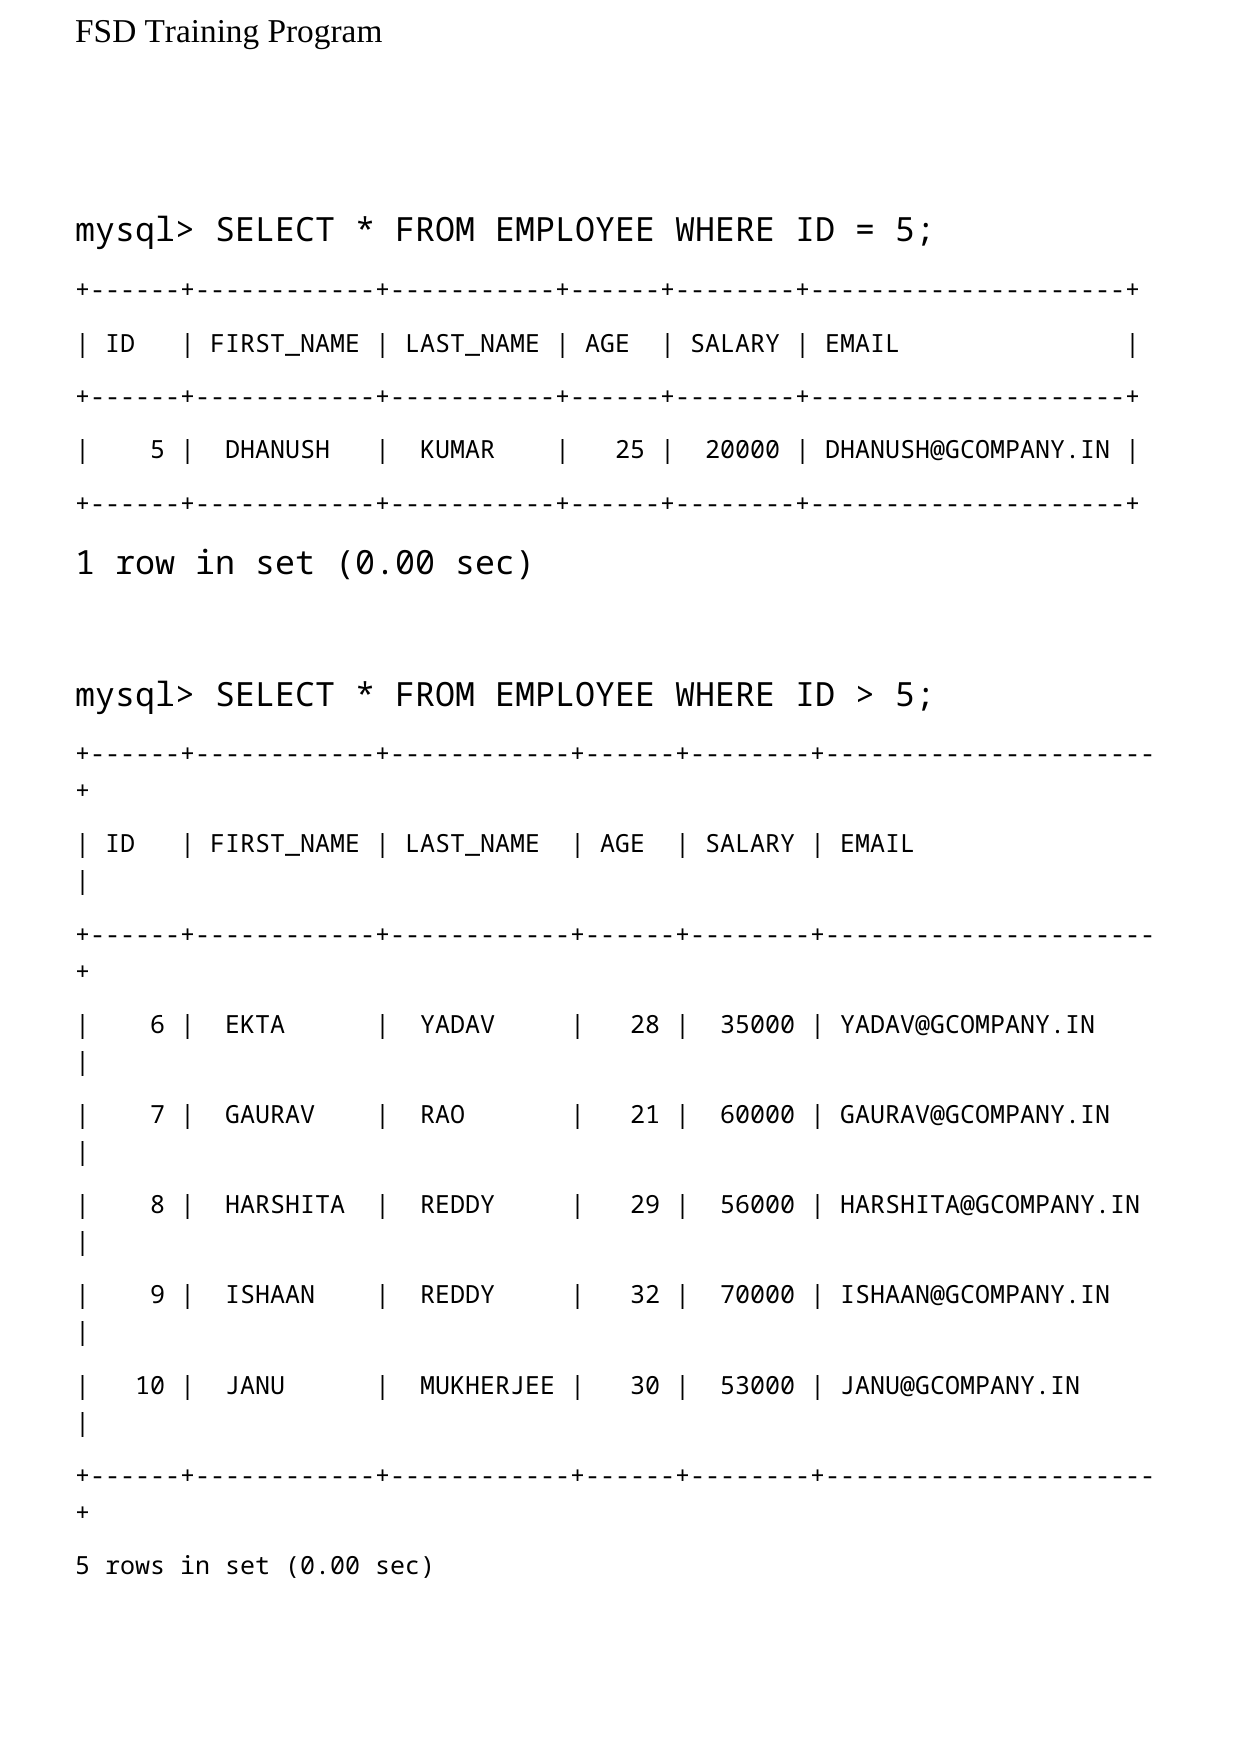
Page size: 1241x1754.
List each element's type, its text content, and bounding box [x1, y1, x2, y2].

text +------+------------+------------+------+--------+----------------------+ [75, 736, 1165, 807]
text | 6 | EKTA | YADAV | 28 | 35000 | YADAV@GCOMPANY.IN | [75, 1007, 1165, 1077]
text +------+------------+-----------+------+--------+---------------------+ [75, 379, 1165, 413]
text | 5 | DHANUSH | KUMAR | 25 | 20000 | DHANUSH@GCOMPANY.IN | [75, 432, 1165, 466]
text mysql> SELECT * FROM EMPLOYEE WHERE ID = 5; [75, 206, 1165, 252]
text | 10 | JANU | MUKHERJEE | 30 | 53000 | JANU@GCOMPANY.IN | [75, 1367, 1165, 1438]
text | 8 | HARSHITA | REDDY | 29 | 56000 | HARSHITA@GCOMPANY.IN | [75, 1187, 1165, 1258]
text | 9 | ISHAAN | REDDY | 32 | 70000 | ISHAAN@GCOMPANY.IN | [75, 1277, 1165, 1348]
text +------+------------+-----------+------+--------+---------------------+ [75, 486, 1165, 520]
text +------+------------+-----------+------+--------+---------------------+ [75, 272, 1165, 306]
text +------+------------+------------+------+--------+----------------------+ [75, 1458, 1165, 1528]
text +------+------------+------------+------+--------+----------------------+ [75, 916, 1165, 987]
text mysql> SELECT * FROM EMPLOYEE WHERE ID > 5; [75, 670, 1165, 716]
text | ID | FIRST_NAME | LAST_NAME | AGE | SALARY | EMAIL | [75, 325, 1165, 359]
text | 7 | GAURAV | RAO | 21 | 60000 | GAURAV@GCOMPANY.IN | [75, 1097, 1165, 1168]
text 1 row in set (0.00 sec) [75, 539, 1165, 584]
text | ID | FIRST_NAME | LAST_NAME | AGE | SALARY | EMAIL | [75, 826, 1165, 897]
text 5 rows in set (0.00 sec) [75, 1548, 1165, 1582]
